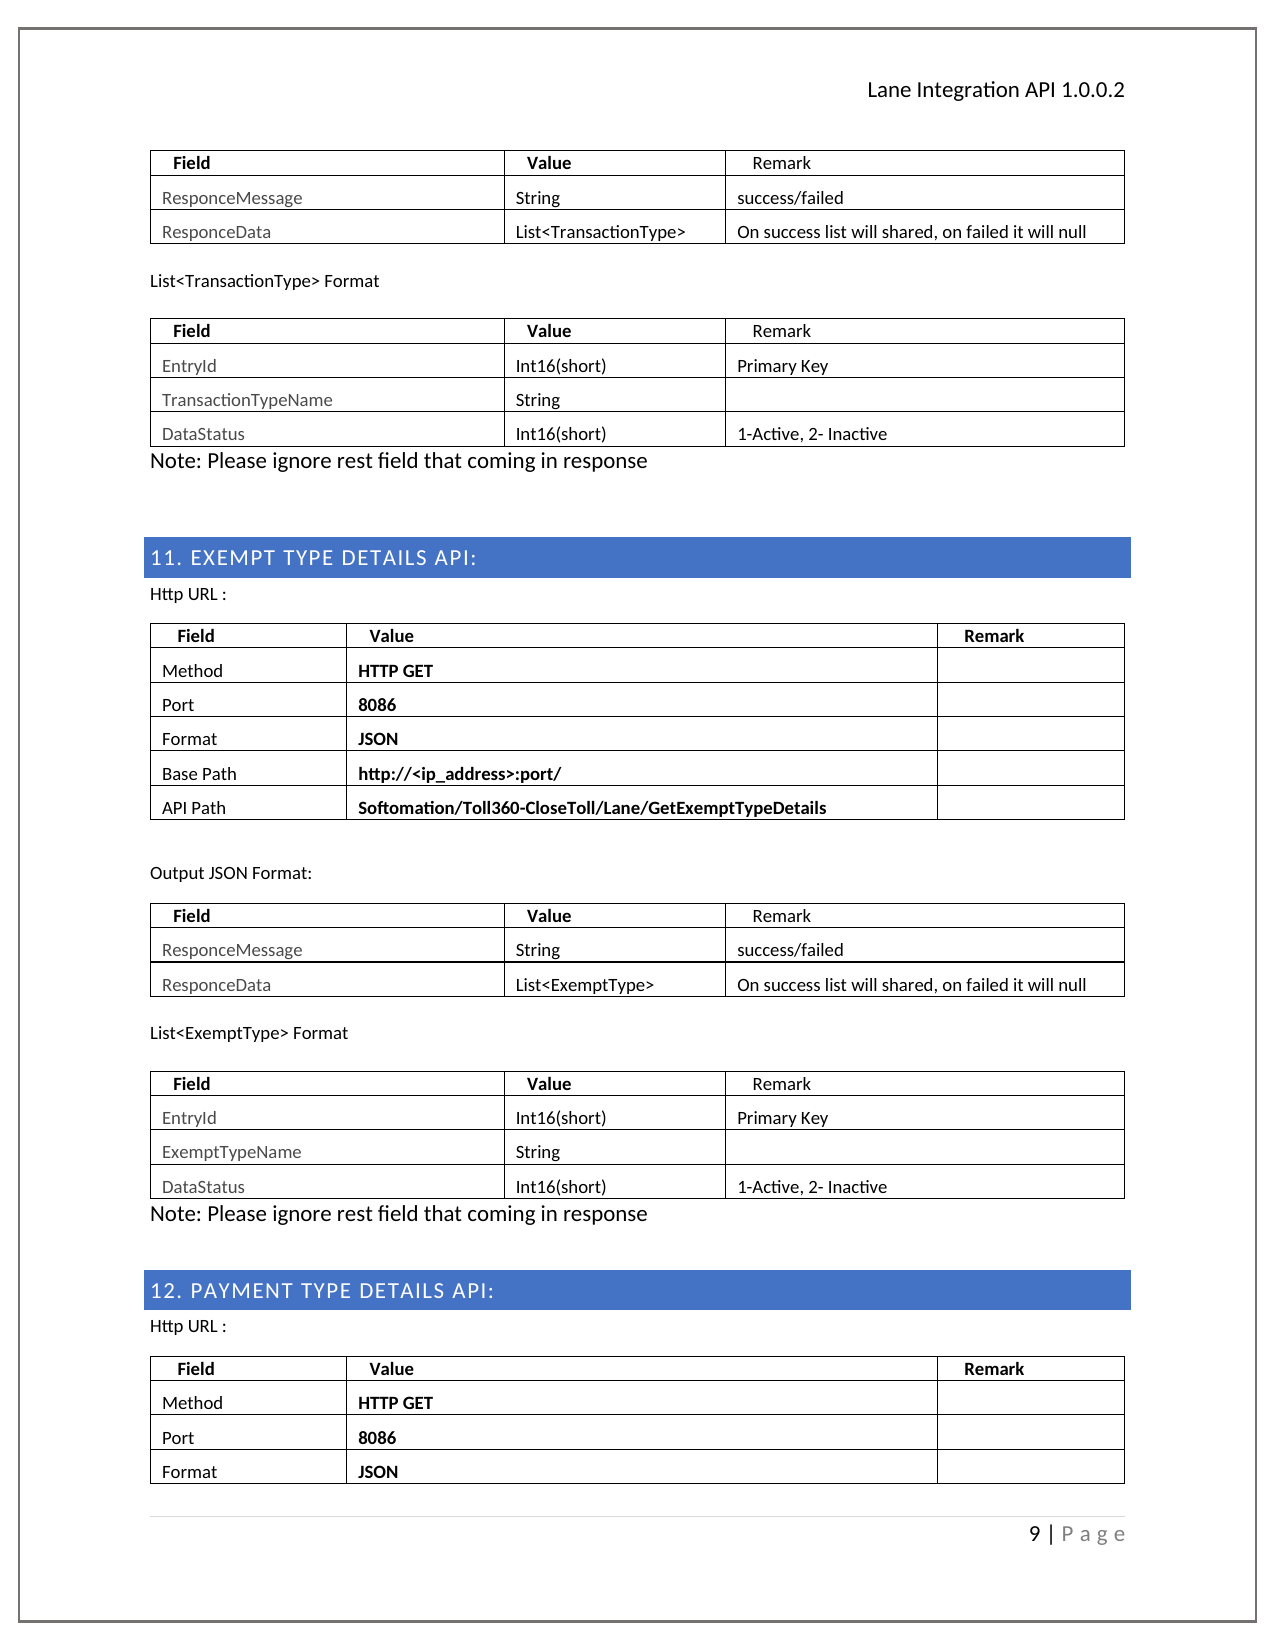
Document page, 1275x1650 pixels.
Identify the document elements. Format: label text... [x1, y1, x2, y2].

table_header [938, 624, 1124, 647]
table_cell [938, 1381, 1124, 1414]
table_header [726, 1072, 1124, 1095]
table_cell 8086 [347, 1415, 937, 1449]
table_cell ResponceMessage [151, 928, 504, 961]
table_cell On success list will shared, on failed it will null [726, 210, 1124, 243]
table_header [726, 904, 1124, 927]
table_cell JSON [347, 1450, 937, 1483]
table_cell DataStatus [151, 1165, 504, 1198]
table_header [726, 151, 1124, 174]
table_cell On success list will shared, on failed it will null [726, 963, 1124, 996]
table_cell JSON [347, 717, 937, 750]
text List<ExemptType> Format [150, 1021, 1125, 1044]
table_cell ResponceData [151, 210, 504, 243]
table_cell [938, 648, 1124, 682]
text Note: Please ignore rest field that coming in response [150, 1199, 1125, 1227]
table_cell [726, 1130, 1124, 1164]
table_cell Method [151, 648, 346, 682]
table_cell Int16(short) [505, 1165, 725, 1198]
text Output JSON Format: [150, 862, 1125, 884]
table_cell [938, 751, 1124, 785]
table_header [151, 904, 504, 927]
subtitle 12. Payment Type Details API: [150, 1276, 1125, 1304]
table_header [151, 1072, 504, 1095]
table_cell [938, 1450, 1124, 1483]
table_cell [938, 1415, 1124, 1449]
text Http URL : [150, 582, 1125, 605]
table_cell [938, 683, 1124, 716]
table_header [151, 319, 504, 342]
table_header [347, 624, 937, 647]
table_cell 1-Active, 2- Inactive [726, 412, 1124, 446]
table_cell Int16(short) [505, 1096, 725, 1129]
table_cell ExemptTypeName [151, 1130, 504, 1164]
table_cell String [505, 928, 725, 961]
table_cell EntryId [151, 1096, 504, 1129]
table_cell ResponceData [151, 963, 504, 996]
table_cell DataStatus [151, 412, 504, 446]
table_cell API Path [151, 786, 346, 819]
table_cell Int16(short) [505, 344, 725, 377]
table_cell [726, 378, 1124, 411]
text List<TransactionType> Format [150, 269, 1125, 292]
table_cell Port [151, 1415, 346, 1449]
table_cell List<TransactionType> [505, 210, 725, 243]
table_header [505, 904, 725, 927]
table_cell Base Path [151, 751, 346, 785]
table_header [151, 151, 504, 174]
table_cell ResponceMessage [151, 176, 504, 209]
table_header [505, 319, 725, 342]
table_cell 8086 [347, 683, 937, 716]
table_cell [938, 717, 1124, 750]
subtitle 11. Exempt Type Details API: [150, 544, 1125, 571]
table_header [938, 1357, 1124, 1380]
table_cell Primary Key [726, 1096, 1124, 1129]
table_header [505, 151, 725, 174]
table_cell Method [151, 1381, 346, 1414]
table_header [505, 1072, 725, 1095]
table_header [151, 624, 346, 647]
table_header [726, 319, 1124, 342]
table_cell Softomation/Toll360-CloseToll/Lane/GetExemptTypeDetails [347, 786, 937, 819]
table_cell Port [151, 683, 346, 716]
table_cell TransactionTypeName [151, 378, 504, 411]
table_cell String [505, 176, 725, 209]
table_header [347, 1357, 937, 1380]
table_cell List<ExemptType> [505, 963, 725, 996]
table_cell 1-Active, 2- Inactive [726, 1165, 1124, 1198]
table_cell HTTP GET [347, 648, 937, 682]
table_cell [938, 786, 1124, 819]
table_cell http://<ip_address>:port/ [347, 751, 937, 785]
table_cell success/failed [726, 928, 1124, 961]
table_cell String [505, 1130, 725, 1164]
table_cell success/failed [726, 176, 1124, 209]
table_cell Format [151, 717, 346, 750]
table_cell String [505, 378, 725, 411]
table_cell Int16(short) [505, 412, 725, 446]
table_cell Format [151, 1450, 346, 1483]
text Http URL : [150, 1314, 1125, 1337]
table_cell EntryId [151, 344, 504, 377]
table_cell Primary Key [726, 344, 1124, 377]
table_header [151, 1357, 346, 1380]
table_cell HTTP GET [347, 1381, 937, 1414]
text Note: Please ignore rest field that coming in response [150, 447, 1125, 474]
